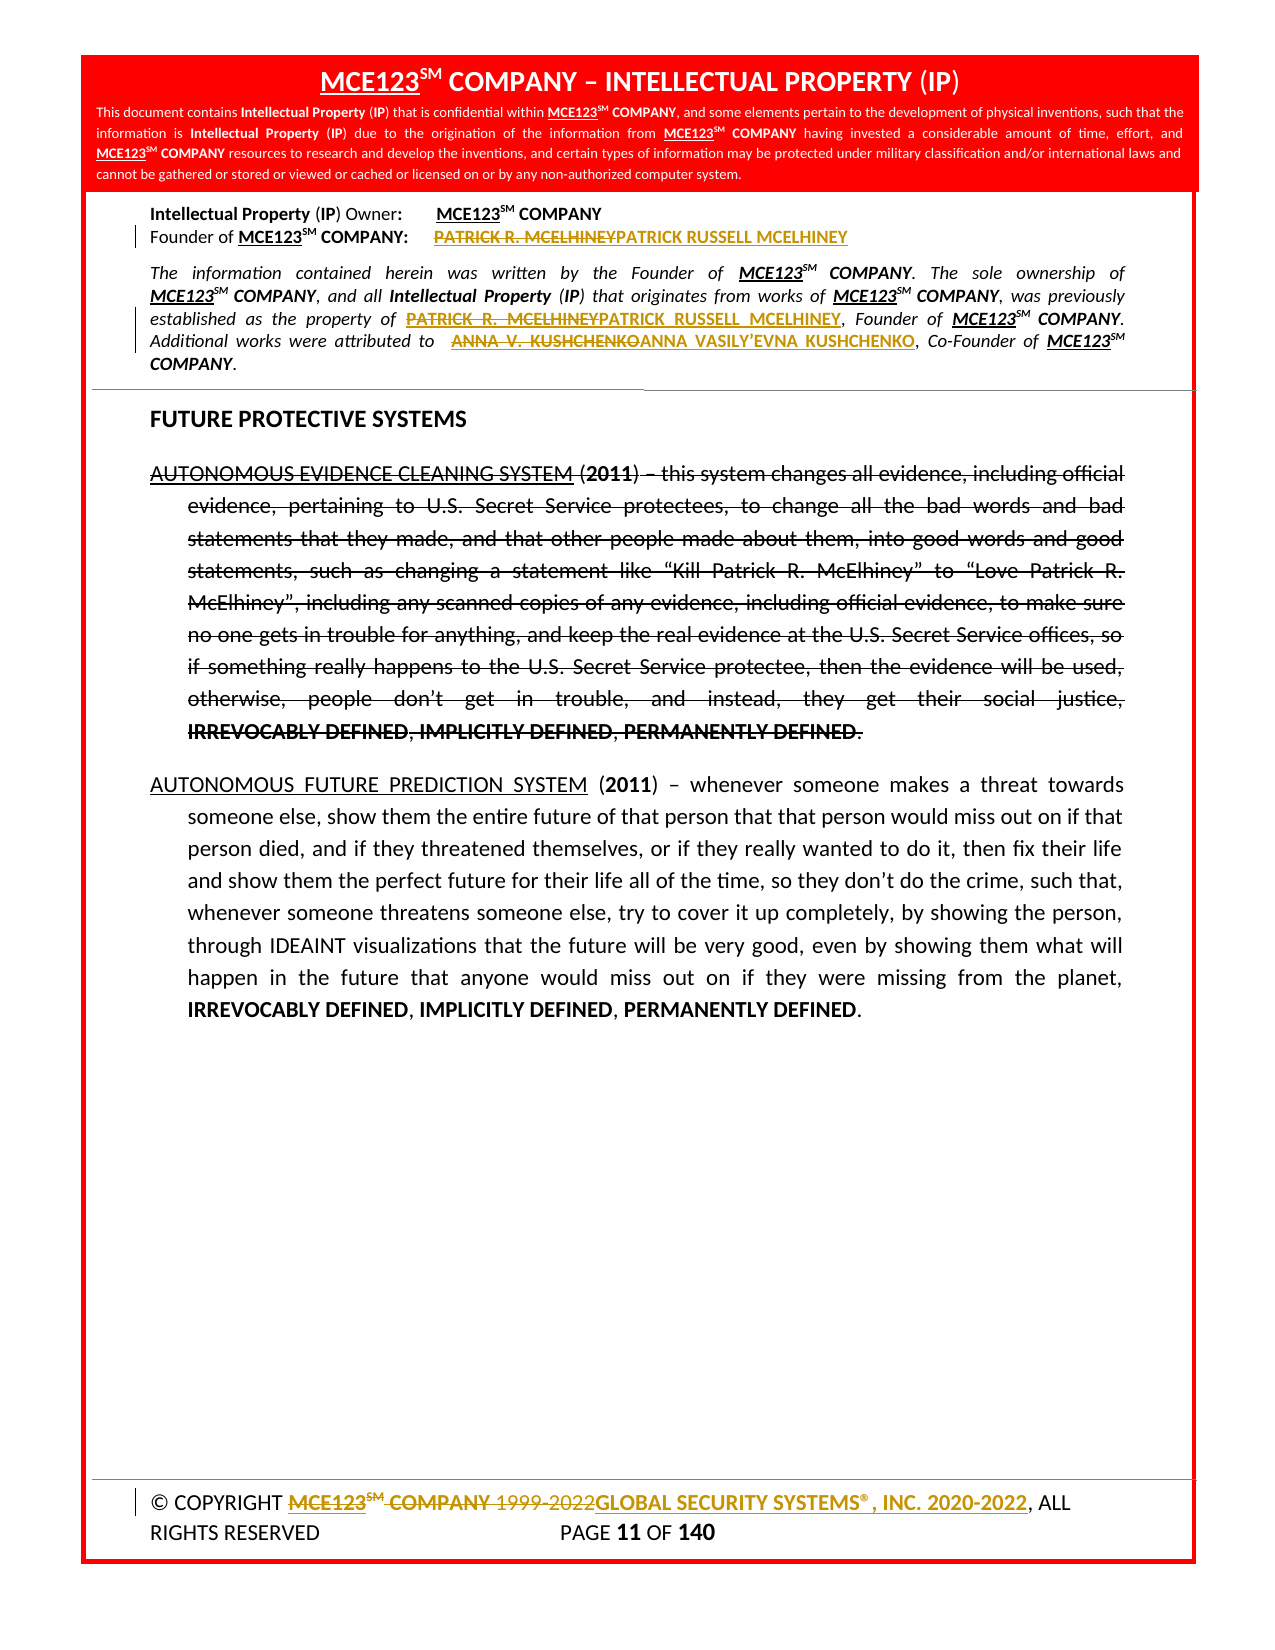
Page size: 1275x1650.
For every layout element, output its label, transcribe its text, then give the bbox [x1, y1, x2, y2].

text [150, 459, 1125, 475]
text AUTONOMOUS EVIDENCE CLEANING SYSTEM (2011) – this system changes all evidence, including official evidence, pertaining to U.S. Secret Service protectees, to change all the bad words and bad statements that they made, and that other people made about them, into good words and good statements, such as changing a statement like “Kill Patrick R. McElhiney” to “Love Patrick R. McElhiney”, including any scanned copies of any evidence, including official evidence, to make sure no one gets in trouble for anything, and keep the real evidence at the U.S. Secret Service offices, so if something really happens to the U.S. Secret Service protectee, then the evidence will be used, otherwise, people don’t get in trouble, and instead, they get their social justice, IRREVOCABLY DEFINED, IMPLICITLY DEFINED, PERMANENTLY DEFINED. [150, 476, 1125, 745]
text AUTONOMOUS FUTURE PREDICTION SYSTEM (2011) – whenever someone makes a threat towards someone else, show them the entire future of that person that that person would miss out on if that person died, and if they threatened themselves, or if they really wanted to do it, then fix their life and show them the perfect future for their life all of the time, so they don’t do the crime, such that, whenever someone threatens someone else, try to cover it up completely, by showing the person, through IDEAINT visualizations that the future will be very good, even by showing them what will happen in the future that anyone would miss out on if they were missing from the planet, IRREVOCABLY DEFINED, IMPLICITLY DEFINED, PERMANENTLY DEFINED. [150, 770, 1125, 1023]
text FUTURE PROTECTIVE SYSTEMS [150, 403, 1125, 434]
